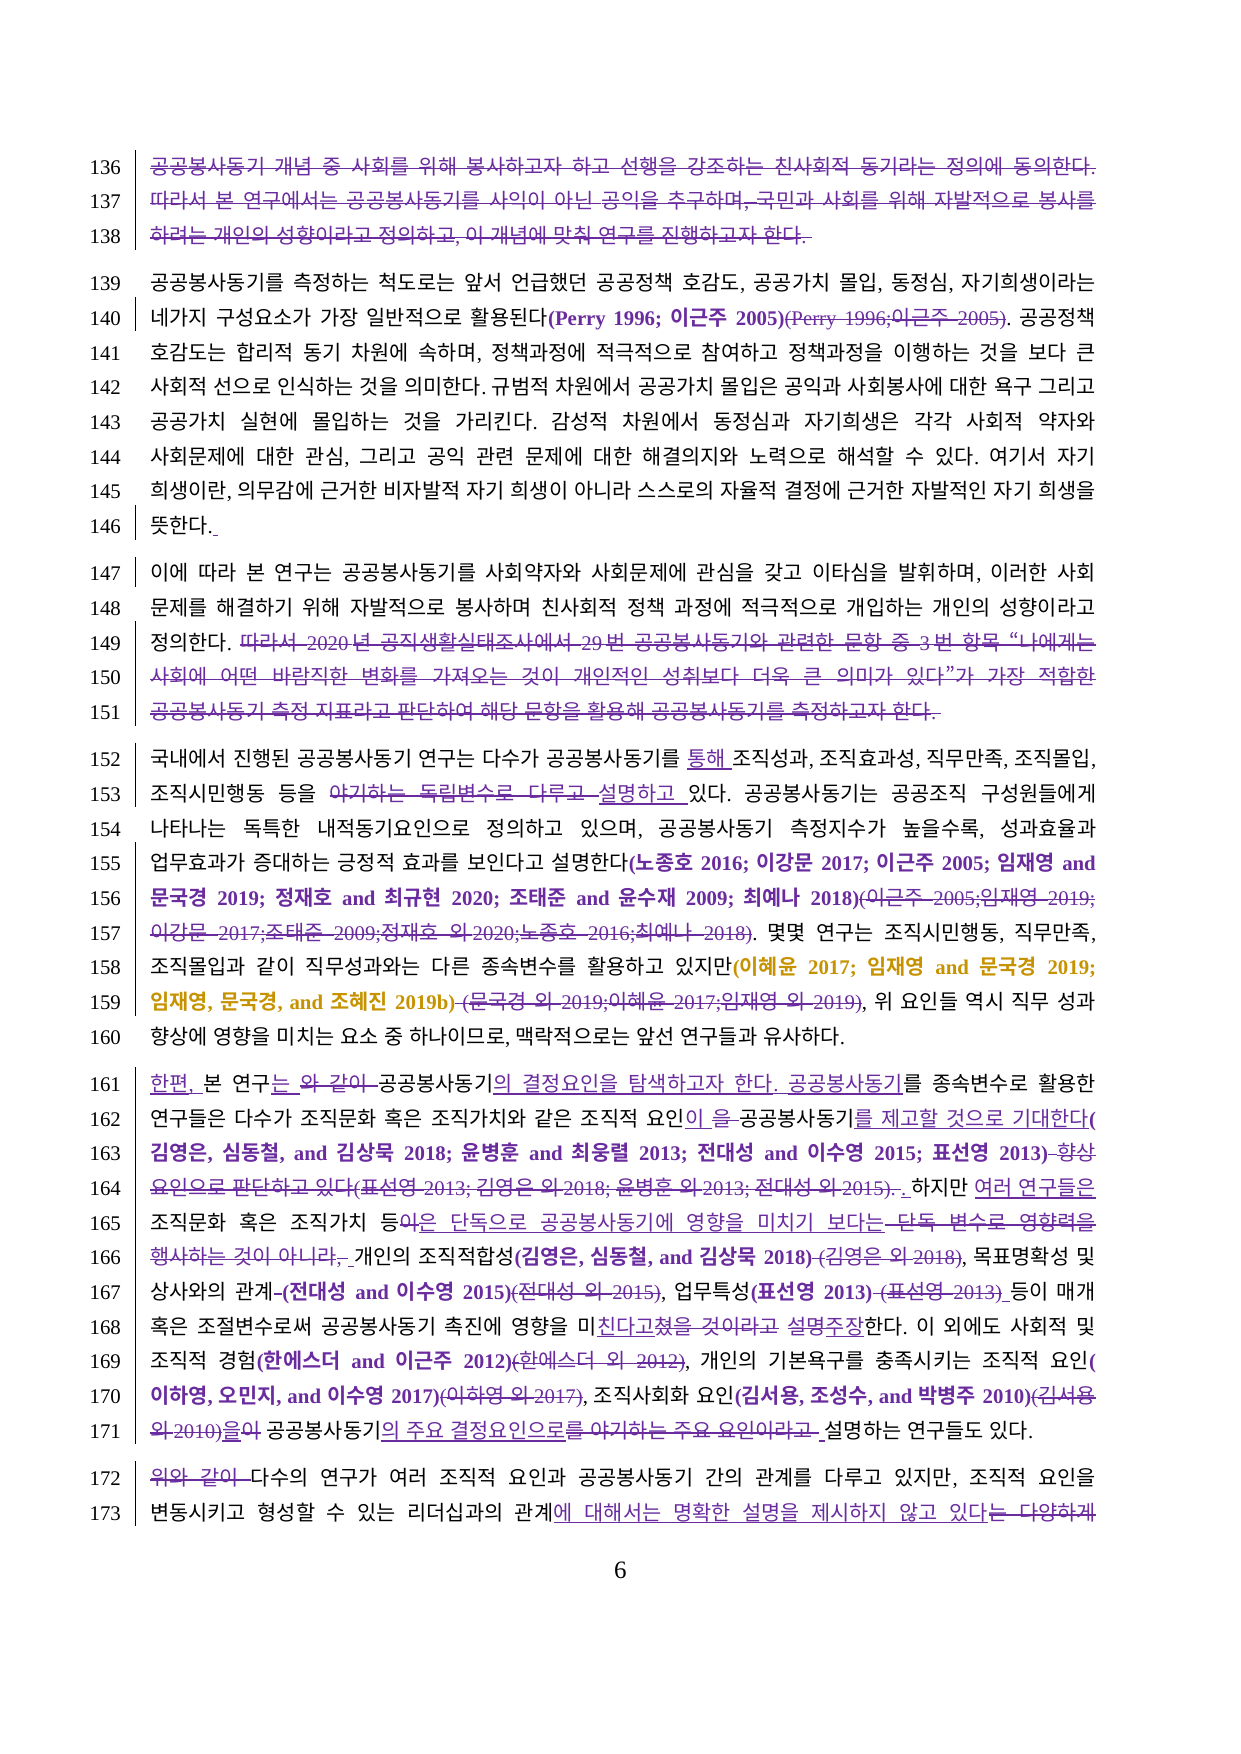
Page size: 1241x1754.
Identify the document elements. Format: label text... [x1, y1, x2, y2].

text 국내에서 진행된 공공봉사동기 연구는 다수가 공공봉사동기를 조직성과, 조직효과성, 직무만족, 조직몰입, 조직시민행동 등을 있다. 공공봉사동기는 공공조직 구성원들에게 나타나는 독특한 내적동기요인으로 정의하고 있으며, 공공봉사동기 측정지수가 높을수록, 성과효율과 업무효과가 증대하는 긍정적 효과를 보인다고 설명한다(노종호 2016; 이강문 2017; 이근주 2005; 임재영 and 문국경 2019; 정재호 and 최규현 2020; 조태준 and 윤수재 2009; 최예나 2018). 몇몇 연구는 조직시민행동, 직무만족, 조직몰입과 같이 직무성과와는 다른 종속변수를 활용하고 있지만(이혜윤 2017; 임재영 and 문국경 2019; 임재영, 문국경, and 조혜진 2019b), 위 요인들 역시 직무 성과 향상에 영향을 미치는 요소 중 하나이므로, 맥락적으로는 앞선 연구들과 유사하다. [150, 742, 1096, 1050]
text 이에 따라 본 연구는 공공봉사동기를 사회약자와 사회문제에 관심을 갖고 이타심을 발휘하며, 이러한 사회 문제를 해결하기 위해 자발적으로 봉사하며 친사회적 정책 과정에 적극적으로 개입하는 개인의 성향이라고 정의한다. [150, 680, 1096, 726]
text 본 연구공공봉사동기를 종속변수로 활용한 연구들은 다수가 조직문화 혹은 조직가치와 같은 조직적 요인공공봉사동기(김영은, 심동철, and 김상묵 2018; 윤병훈 and 최웅렬 2013; 전대성 and 이수영 2015; 표선영 2013)하지만 조직문화 혹은 조직가치 등개인의 조직적합성(김영은, 심동철, and 김상묵 2018), 목표명확성 및 상사와의 관계(전대성 and 이수영 2015), 업무특성(표선영 2013)등이 매개 혹은 조절변수로써 공공봉사동기 촉진에 영향을 미 한다. 이 외에도 사회적 및 조직적 경험(한에스더 and 이근주 2012), 개인의 기본욕구를 충족시키는 조직적 요인(이하영, 오민지, and 이수영 2017), 조직사회화 요인(김서용, 조성수, and 박병주 2010) 공공봉사동기설명하는 연구들도 있다. [150, 1067, 1096, 1444]
text 이에 따라 본 연구는 공공봉사동기를 사회약자와 사회문제에 관심을 갖고 이타심을 발휘하며, 이러한 사회 문제를 해결하기 위해 자발적으로 봉사하며 친사회적 정책 과정에 적극적으로 개입하는 개인의 성향이라고 정의한다. [150, 557, 1096, 679]
text 공공봉사동기를 측정하는 척도로는 앞서 언급했던 공공정책 호감도, 공공가치 몰입, 동정심, 자기희생이라는 네가지 구성요소가 가장 일반적으로 활용된다(Perry 1996; 이근주 2005). 공공정책 호감도는 합리적 동기 차원에 속하며, 정책과정에 적극적으로 참여하고 정책과정을 이행하는 것을 보다 큰 사회적 선으로 인식하는 것을 의미한다. 규범적 차원에서 공공가치 몰입은 공익과 사회봉사에 대한 욕구 그리고 공공가치 실현에 몰입하는 것을 가리킨다. 감성적 차원에서 동정심과 자기희생은 각각 사회적 약자와 사회문제에 대한 관심, 그리고 공익 관련 문제에 대한 해결의지와 노력으로 해석할 수 있다. 여기서 자기 희생이란, 의무감에 근거한 비자발적 자기 희생이 아니라 스스로의 자율적 결정에 근거한 자발적인 자기 희생을 뜻한다. [150, 267, 1096, 539]
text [150, 1461, 1096, 1526]
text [150, 150, 1096, 168]
